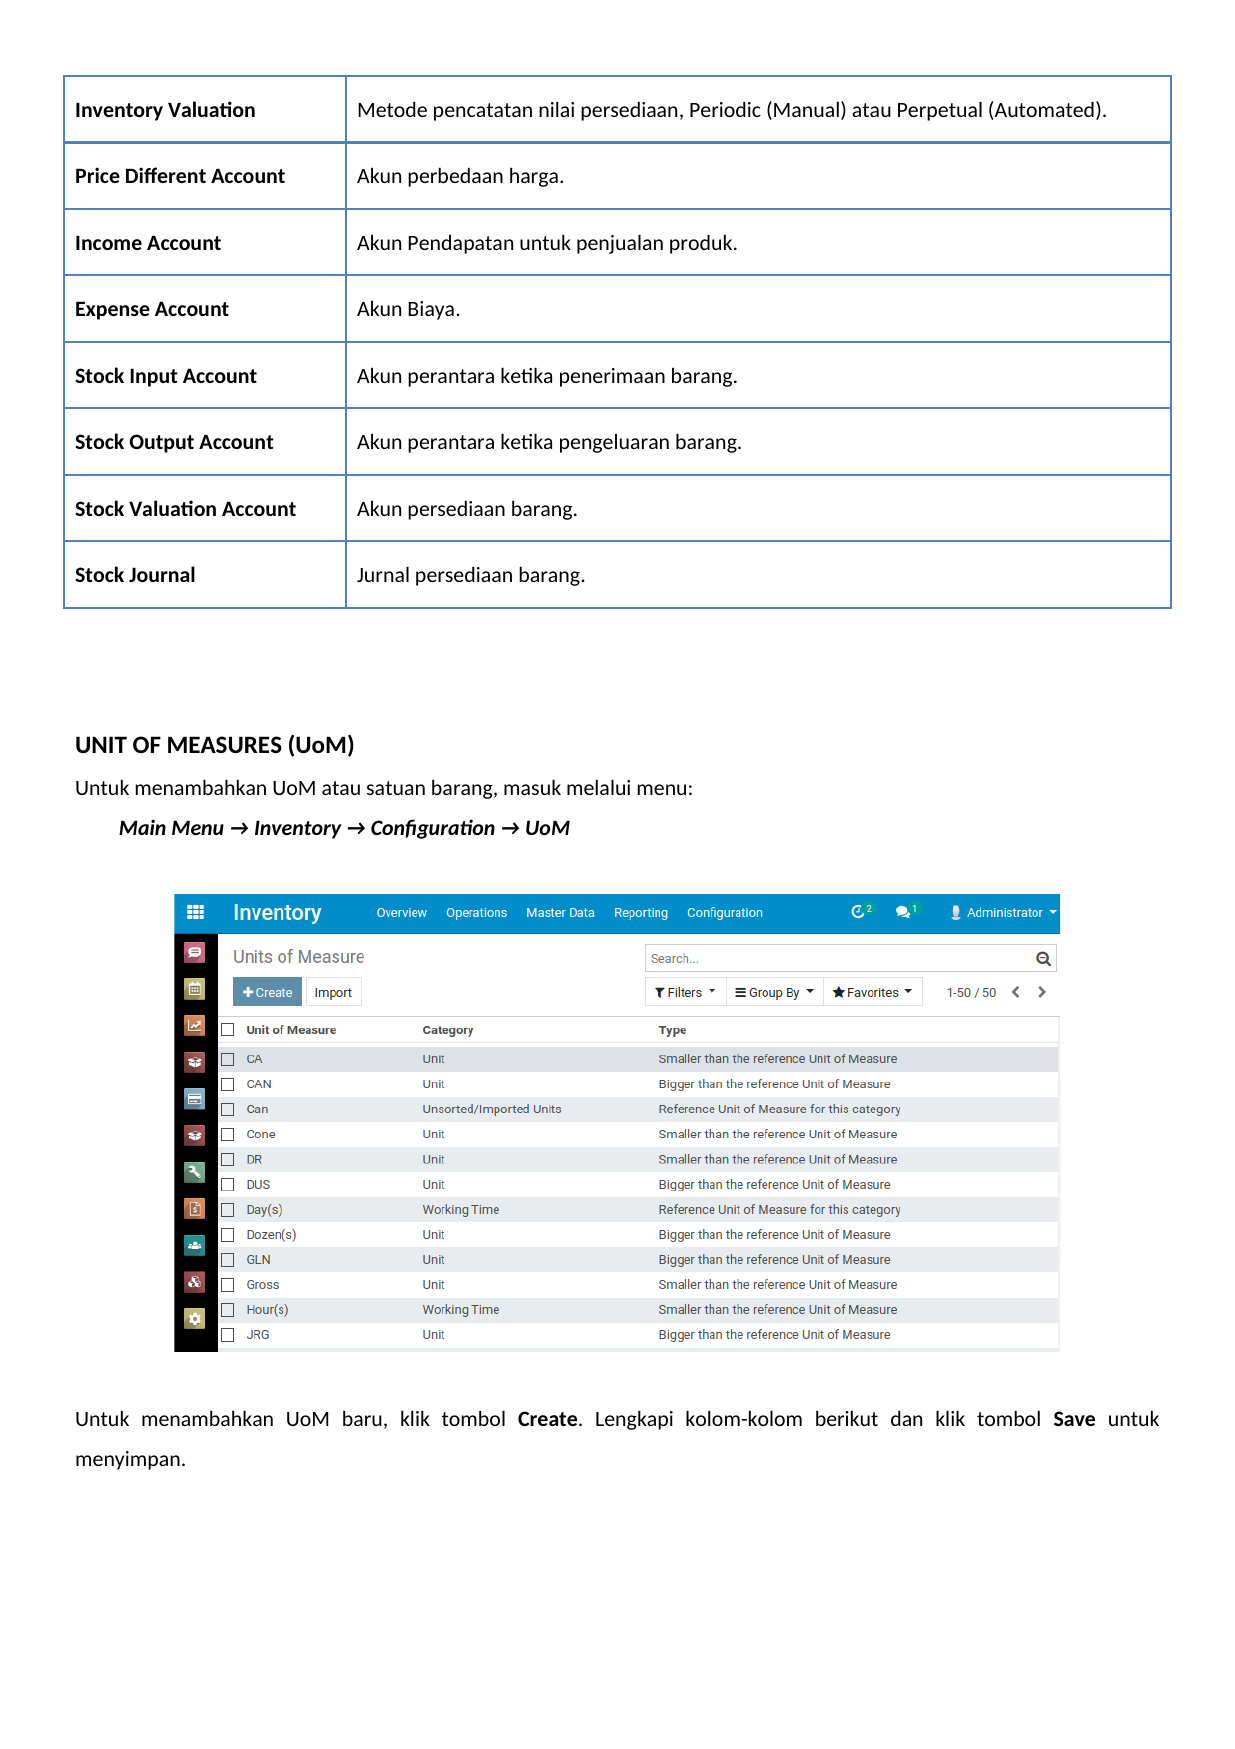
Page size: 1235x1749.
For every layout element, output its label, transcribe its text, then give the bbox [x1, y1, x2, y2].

table_cell Akun persediaan barang. [347, 476, 1170, 540]
text Untuk menambahkan UoM baru, klik tombol Create. Lengkapi kolom-kolom berikut dan klik tombol Save untuk menyimpan. [75, 1405, 1159, 1472]
text Untuk menambahkan UoM atau satuan barang, masuk melalui menu: [75, 774, 1159, 801]
table_cell Akun perantara ketika penerimaan barang. [347, 343, 1170, 407]
table_cell Metode pencatatan nilai persediaan, Periodic (Manual) atau Perpetual (Automated). [347, 77, 1170, 141]
table_cell Akun perbedaan harga. [347, 144, 1170, 208]
picture [313, 909, 320, 920]
table_cell Jurnal persediaan barang. [347, 542, 1170, 607]
table_cell Price Different Account [65, 144, 345, 208]
table_cell Expense Account [65, 276, 345, 341]
table_cell Stock Valuation Account [65, 476, 345, 540]
text Main Menu → Inventory → Configuration → UoM [75, 814, 1159, 841]
picture [174, 935, 1060, 1352]
picture [954, 906, 959, 919]
table_cell Akun Pendapatan untuk penjualan produk. [347, 210, 1170, 274]
table_cell Income Account [65, 210, 345, 274]
text UNIT OF MEASURES (UoM) [75, 729, 1159, 759]
table_cell Inventory Valuation [65, 77, 345, 141]
table_cell Akun perantara ketika pengeluaran barang. [347, 409, 1170, 474]
picture [897, 902, 922, 916]
table_cell Stock Input Account [65, 343, 345, 407]
table_cell Stock Output Account [65, 409, 345, 474]
picture [306, 909, 310, 919]
picture [287, 906, 291, 919]
picture [860, 902, 875, 914]
table_cell Akun Biaya. [347, 276, 1170, 341]
table_cell Stock Journal [65, 542, 345, 607]
